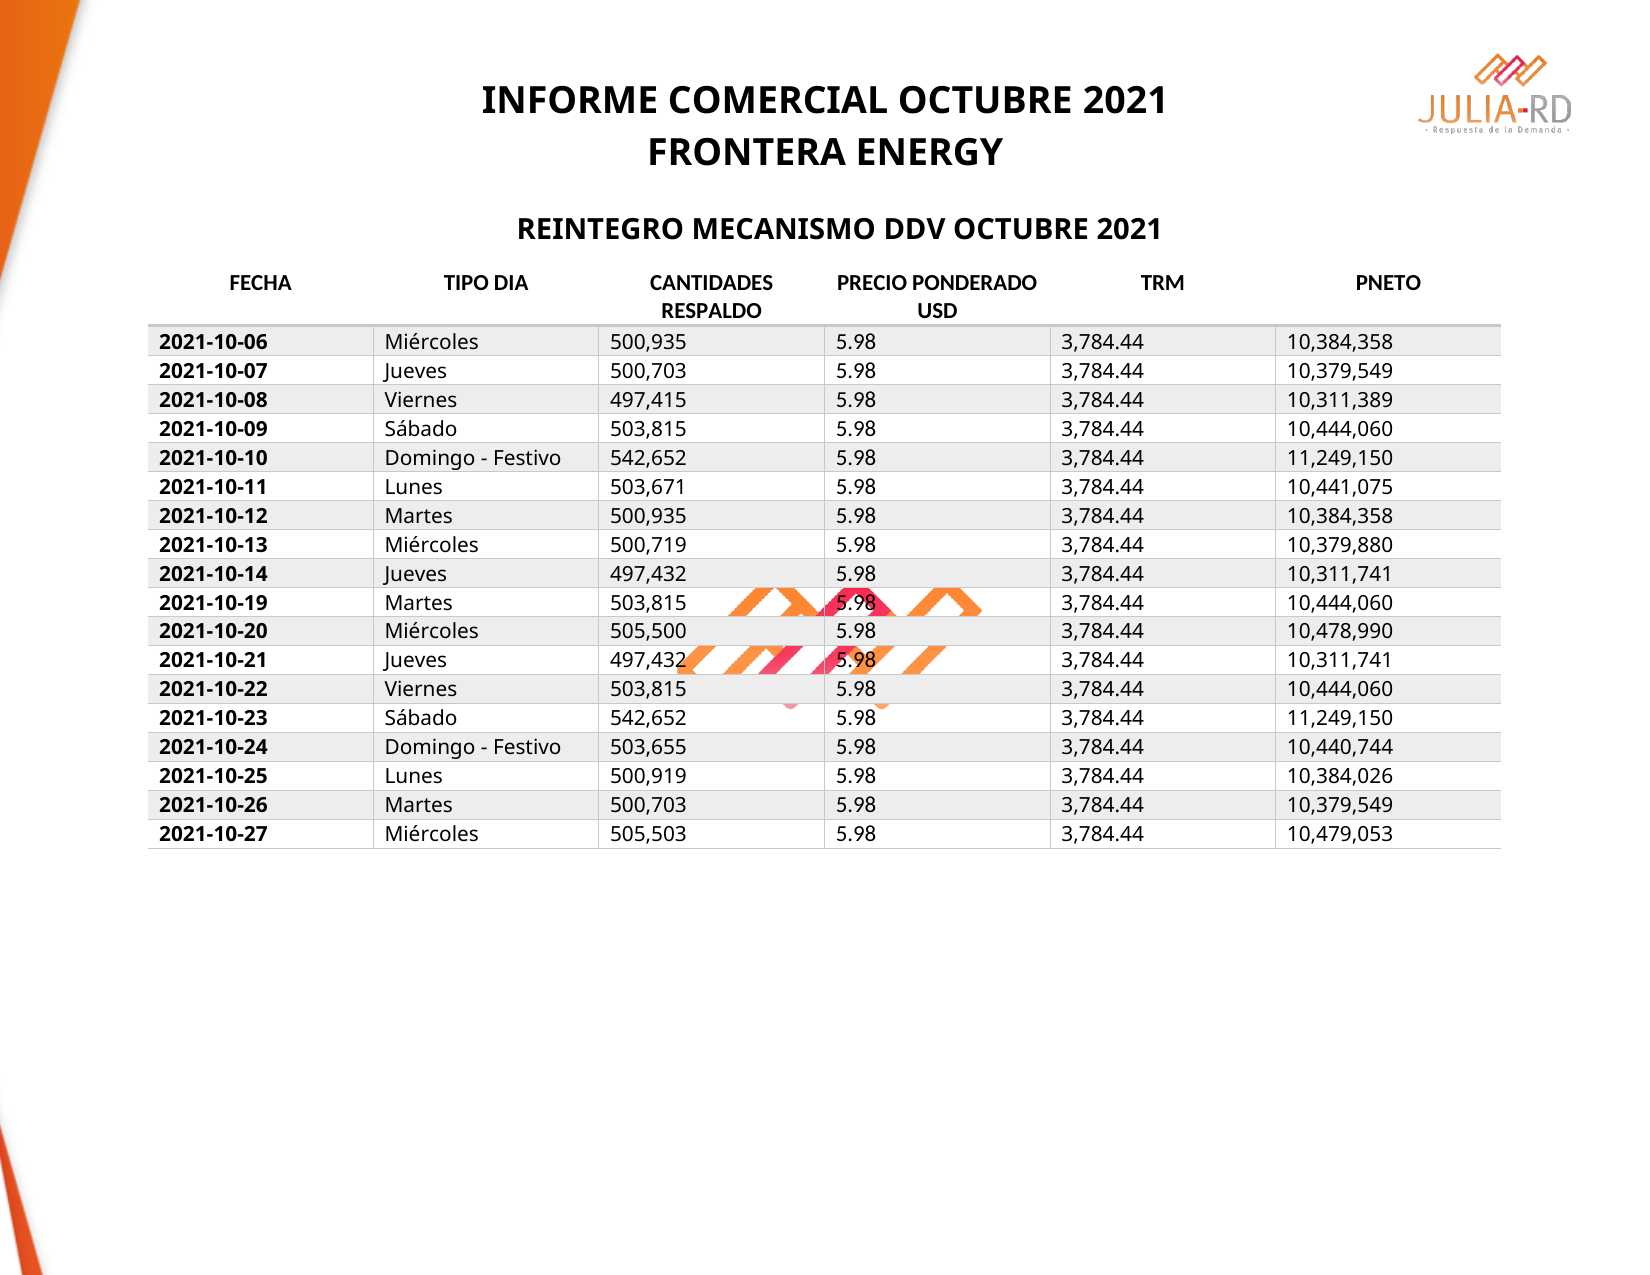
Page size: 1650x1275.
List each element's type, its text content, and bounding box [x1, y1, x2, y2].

table_cell 503,671 [599, 472, 824, 500]
table_cell 3,784.44 [1051, 414, 1275, 442]
table_cell 5.98 [825, 356, 1050, 384]
table_cell 3,784.44 [1051, 733, 1275, 761]
table_cell 10,311,741 [1276, 646, 1501, 674]
table_cell 5.98 [825, 617, 1050, 645]
table_cell 3,784.44 [1051, 472, 1275, 500]
table_cell 3,784.44 [1051, 704, 1275, 732]
table_cell 2021-10-12 [148, 501, 373, 529]
table_cell 5.98 [825, 733, 1050, 761]
table_cell Miércoles [374, 530, 598, 558]
table_cell 503,815 [599, 414, 824, 442]
table_cell 5.98 [825, 588, 1050, 616]
table_cell 2021-10-07 [148, 356, 373, 384]
table_cell 3,784.44 [1051, 443, 1275, 471]
table_cell 5.98 [825, 820, 1050, 848]
table_cell 3,784.44 [1051, 762, 1275, 790]
table_cell Lunes [374, 762, 598, 790]
table_cell 5.98 [825, 675, 1050, 703]
table_cell 10,440,744 [1276, 733, 1501, 761]
table_cell 2021-10-22 [148, 675, 373, 703]
text REINTEGRO MECANISMO DDV OCTUBRE 2021 [516, 177, 1502, 248]
table_cell Viernes [374, 385, 598, 413]
table_cell 10,384,026 [1276, 762, 1501, 790]
table_cell 3,784.44 [1051, 617, 1275, 645]
table_cell 3,784.44 [1051, 385, 1275, 413]
table_cell 10,379,549 [1276, 791, 1501, 819]
table_cell 10,311,741 [1276, 559, 1501, 587]
table_cell 2021-10-21 [148, 646, 373, 674]
table_cell 10,384,358 [1276, 327, 1501, 355]
table_cell 497,432 [599, 646, 824, 674]
table_cell 500,703 [599, 356, 824, 384]
table_cell 5.98 [825, 385, 1050, 413]
table_cell 3,784.44 [1051, 675, 1275, 703]
table_header FECHA [148, 268, 373, 324]
table_cell 497,415 [599, 385, 824, 413]
table_cell Martes [374, 501, 598, 529]
table_cell 3,784.44 [1051, 820, 1275, 848]
table_cell 505,500 [599, 617, 824, 645]
table_cell 503,815 [599, 675, 824, 703]
table_header CANTIDADES RESPALDO [599, 268, 824, 324]
table_cell 542,652 [599, 443, 824, 471]
table_cell 2021-10-19 [148, 588, 373, 616]
table_cell 10,478,990 [1276, 617, 1501, 645]
table_cell 3,784.44 [1051, 356, 1275, 384]
table_cell 3,784.44 [1051, 588, 1275, 616]
table_cell 5.98 [825, 443, 1050, 471]
table_cell 2021-10-14 [148, 559, 373, 587]
table_cell Lunes [374, 472, 598, 500]
table_cell 500,935 [599, 327, 824, 355]
table_cell 2021-10-27 [148, 820, 373, 848]
table_cell 2021-10-08 [148, 385, 373, 413]
picture [0, 0, 176, 1275]
table_cell 500,935 [599, 501, 824, 529]
table_cell 2021-10-20 [148, 617, 373, 645]
table_cell 500,719 [599, 530, 824, 558]
table_header PRECIO PONDERADO USD [824, 268, 1050, 324]
table_cell 2021-10-25 [148, 762, 373, 790]
table_cell Jueves [374, 646, 598, 674]
table_cell 542,652 [599, 704, 824, 732]
table_cell Miércoles [374, 327, 598, 355]
table_cell 500,919 [599, 762, 824, 790]
table_cell Jueves [374, 559, 598, 587]
table_cell Miércoles [374, 820, 598, 848]
table_cell 5.98 [825, 501, 1050, 529]
table_cell 2021-10-13 [148, 530, 373, 558]
table_cell 10,441,075 [1276, 472, 1501, 500]
table_cell Viernes [374, 675, 598, 703]
table_header TRM [1050, 268, 1275, 324]
table_cell 505,503 [599, 820, 824, 848]
table_cell 3,784.44 [1051, 530, 1275, 558]
table_cell 2021-10-23 [148, 704, 373, 732]
table_cell 5.98 [825, 414, 1050, 442]
table_cell Miércoles [374, 617, 598, 645]
table_cell 10,384,358 [1276, 501, 1501, 529]
table_cell 3,784.44 [1051, 501, 1275, 529]
table_cell 5.98 [825, 762, 1050, 790]
table_cell 2021-10-24 [148, 733, 373, 761]
table_cell 5.98 [825, 791, 1050, 819]
table_cell 2021-10-10 [148, 443, 373, 471]
table_cell 10,379,549 [1276, 356, 1501, 384]
table_cell Sábado [374, 704, 598, 732]
table_header PNETO [1275, 268, 1501, 324]
table_cell 2021-10-06 [148, 327, 373, 355]
table_cell 5.98 [825, 646, 1050, 674]
table_cell 11,249,150 [1276, 704, 1501, 732]
table_cell 5.98 [825, 559, 1050, 587]
table_cell 2021-10-26 [148, 791, 373, 819]
table_cell 10,479,053 [1276, 820, 1501, 848]
table_cell 10,444,060 [1276, 675, 1501, 703]
table_cell 5.98 [825, 327, 1050, 355]
table_cell Martes [374, 791, 598, 819]
table_cell 11,249,150 [1276, 443, 1501, 471]
table_cell 497,432 [599, 559, 824, 587]
table_cell 3,784.44 [1051, 646, 1275, 674]
table_cell Domingo - Festivo [374, 733, 598, 761]
table_cell 2021-10-11 [148, 472, 373, 500]
table_cell 503,815 [599, 588, 824, 616]
table_cell 3,784.44 [1051, 327, 1275, 355]
table_cell 5.98 [825, 704, 1050, 732]
table_header TIPO DIA [373, 268, 598, 324]
table_cell 5.98 [825, 472, 1050, 500]
picture [1368, 20, 1621, 172]
table_cell Domingo - Festivo [374, 443, 598, 471]
table_cell 503,655 [599, 733, 824, 761]
table_cell 500,703 [599, 791, 824, 819]
table_cell 10,444,060 [1276, 588, 1501, 616]
table_cell 10,379,880 [1276, 530, 1501, 558]
table_cell 2021-10-09 [148, 414, 373, 442]
table_cell 3,784.44 [1051, 559, 1275, 587]
table_cell 10,311,389 [1276, 385, 1501, 413]
table_cell Martes [374, 588, 598, 616]
table_cell Sábado [374, 414, 598, 442]
table_cell 5.98 [825, 530, 1050, 558]
table_cell 10,444,060 [1276, 414, 1501, 442]
table_cell Jueves [374, 356, 598, 384]
table_cell 3,784.44 [1051, 791, 1275, 819]
